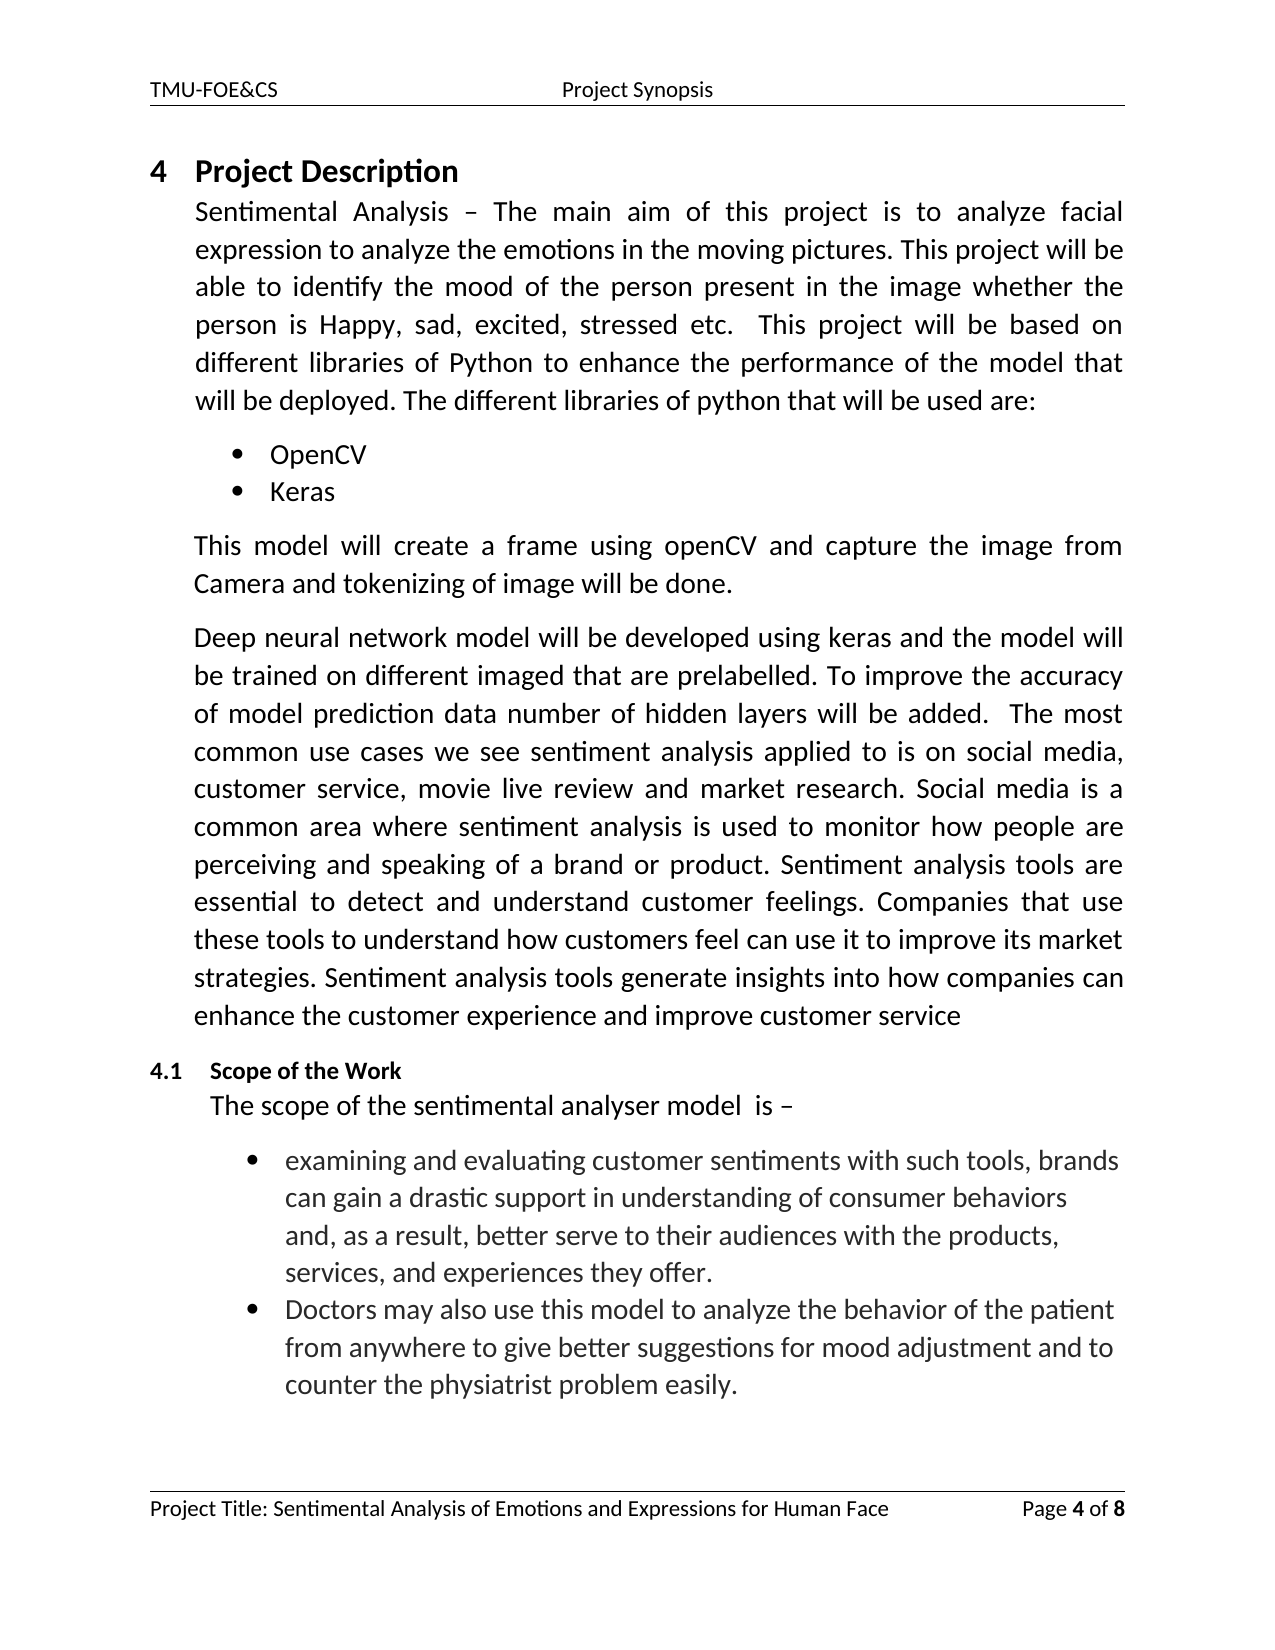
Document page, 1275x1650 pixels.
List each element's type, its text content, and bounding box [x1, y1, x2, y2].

list Keras [232, 473, 1125, 509]
text Sentimental Analysis – The main aim of this project is to analyze facial expression to analyze the emotions in the moving pictures. This project will be able to identify the mood of the person present in the image whether the person is Happy, sad, excited, stressed etc. This project will be based on different libraries of Python to enhance the performance of the model that will be deployed. The different libraries of python that will be used are: [195, 193, 1125, 417]
text The scope of the sentimental analyser model is – [210, 1087, 1125, 1123]
list examining and evaluating customer sentiments with such tools, brands can gain a drastic support in understanding of consumer behaviors and, as a result, better serve to their audiences with the products, services, and experiences they offer. [247, 1142, 1125, 1290]
subtitle Project Description [150, 150, 1125, 191]
subtitle Scope of the Work [150, 1055, 1125, 1086]
list OpenCV [232, 436, 1125, 472]
text This model will create a frame using openCV and capture the image from Camera and tokenizing of image will be done. [194, 527, 1125, 601]
text Deep neural network model will be developed using keras and the model will be trained on different imaged that are prelabelled. To improve the accuracy of model prediction data number of hidden layers will be added. The most common use cases we see sentiment analysis applied to is on social media, customer service, movie live review and market research. Social media is a common area where sentiment analysis is used to monitor how people are perceiving and speaking of a brand or product. Sentiment analysis tools are essential to detect and understand customer feelings. Companies that use these tools to understand how customers feel can use it to improve its market strategies. Sentiment analysis tools generate insights into how companies can enhance the customer experience and improve customer service [194, 619, 1125, 1032]
list Doctors may also use this model to analyze the behavior of the patient from anywhere to give better suggestions for mood adjustment and to counter the physiatrist problem easily. [247, 1291, 1125, 1402]
